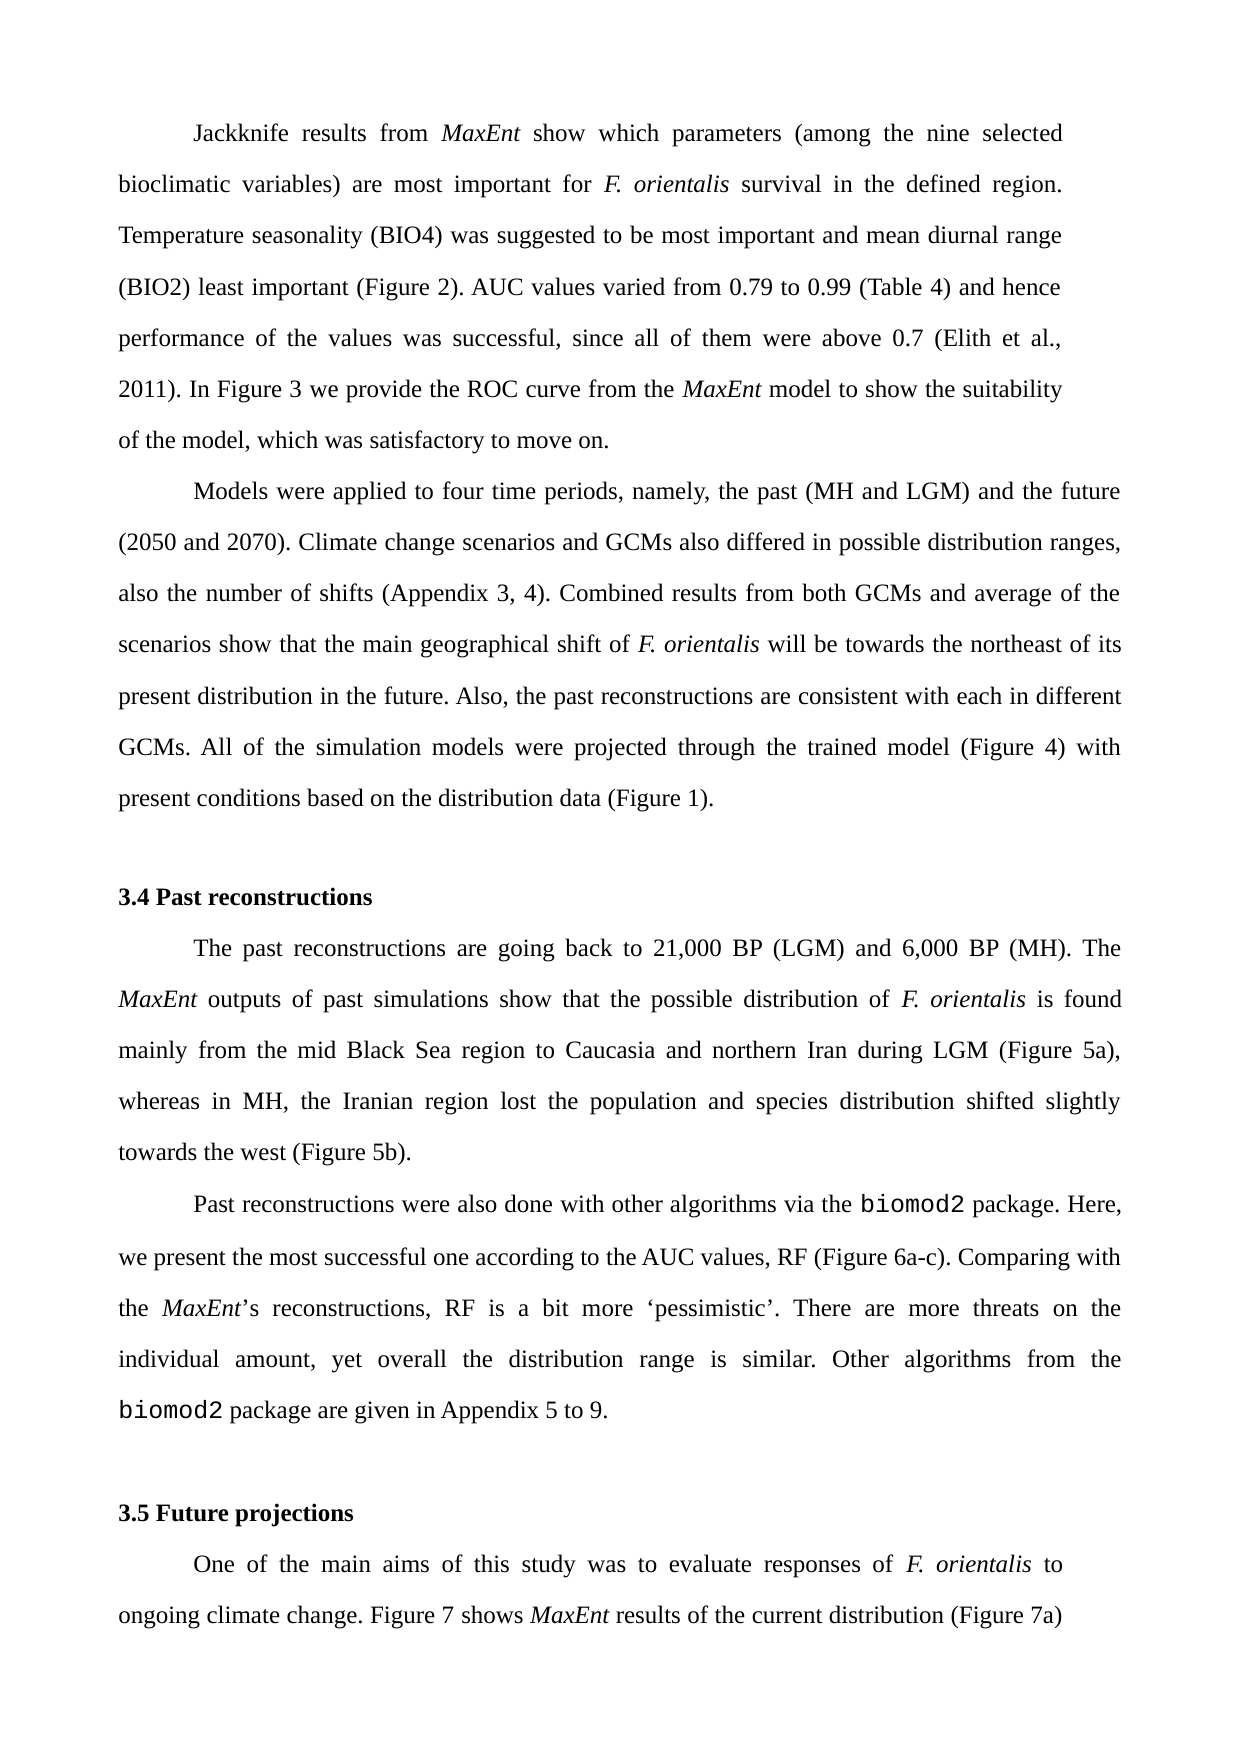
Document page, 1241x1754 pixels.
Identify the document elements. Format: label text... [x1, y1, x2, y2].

text 3.4 Past reconstructions [118, 882, 1122, 911]
text Jackknife results from MaxEnt show which parameters (among the nine selected bioclimatic variables) are most important for F. orientalis survival in the defined region. Temperature seasonality (BIO4) was suggested to be most important and mean diurnal range (BIO2) least important (Figure 2). AUC values varied from 0.79 to 0.99 (Table 4) and hence performance of the values was successful, since all of them were above 0.7 (Elith et al., 2011). In Figure 3 we provide the ROC curve from the MaxEnt model to show the suitability of the model, which was satisfactory to move on. [118, 118, 1063, 454]
text Models were applied to four time periods, namely, the past (MH and LGM) and the future (2050 and 2070). Climate change scenarios and GCMs also differed in possible distribution ranges, also the number of shifts (Appendix 3, 4). Combined results from both GCMs and average of the scenarios show that the main geographical shift of F. orientalis will be towards the northeast of its present distribution in the future. Also, the past reconstructions are consistent with each in different GCMs. All of the simulation models were projected through the trained model (Figure 4) with present conditions based on the distribution data (Figure 1). [118, 476, 1122, 812]
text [118, 1549, 1063, 1629]
text The past reconstructions are going back to 21,000 BP (LGM) and 6,000 BP (MH). The MaxEnt outputs of past simulations show that the possible distribution of F. orientalis is found mainly from the mid Black Sea region to Caucasia and northern Iran during LGM (Figure 5a), whereas in MH, the Iranian region lost the population and species distribution shifted slightly towards the west (Figure 5b). [118, 933, 1122, 1166]
text Past reconstructions were also done with other algorithms via the biomod2 package. Here, we present the most successful one according to the AUC values, RF (Figure 6a-c). Comparing with the MaxEnt’s reconstructions, RF is a bit more ‘pessimistic’. There are more threats on the individual amount, yet overall the distribution range is similar. Other algorithms from the biomod2 package are given in Appendix 5 to 9. [118, 1189, 1122, 1426]
text 3.5 Future projections [118, 1498, 1063, 1526]
